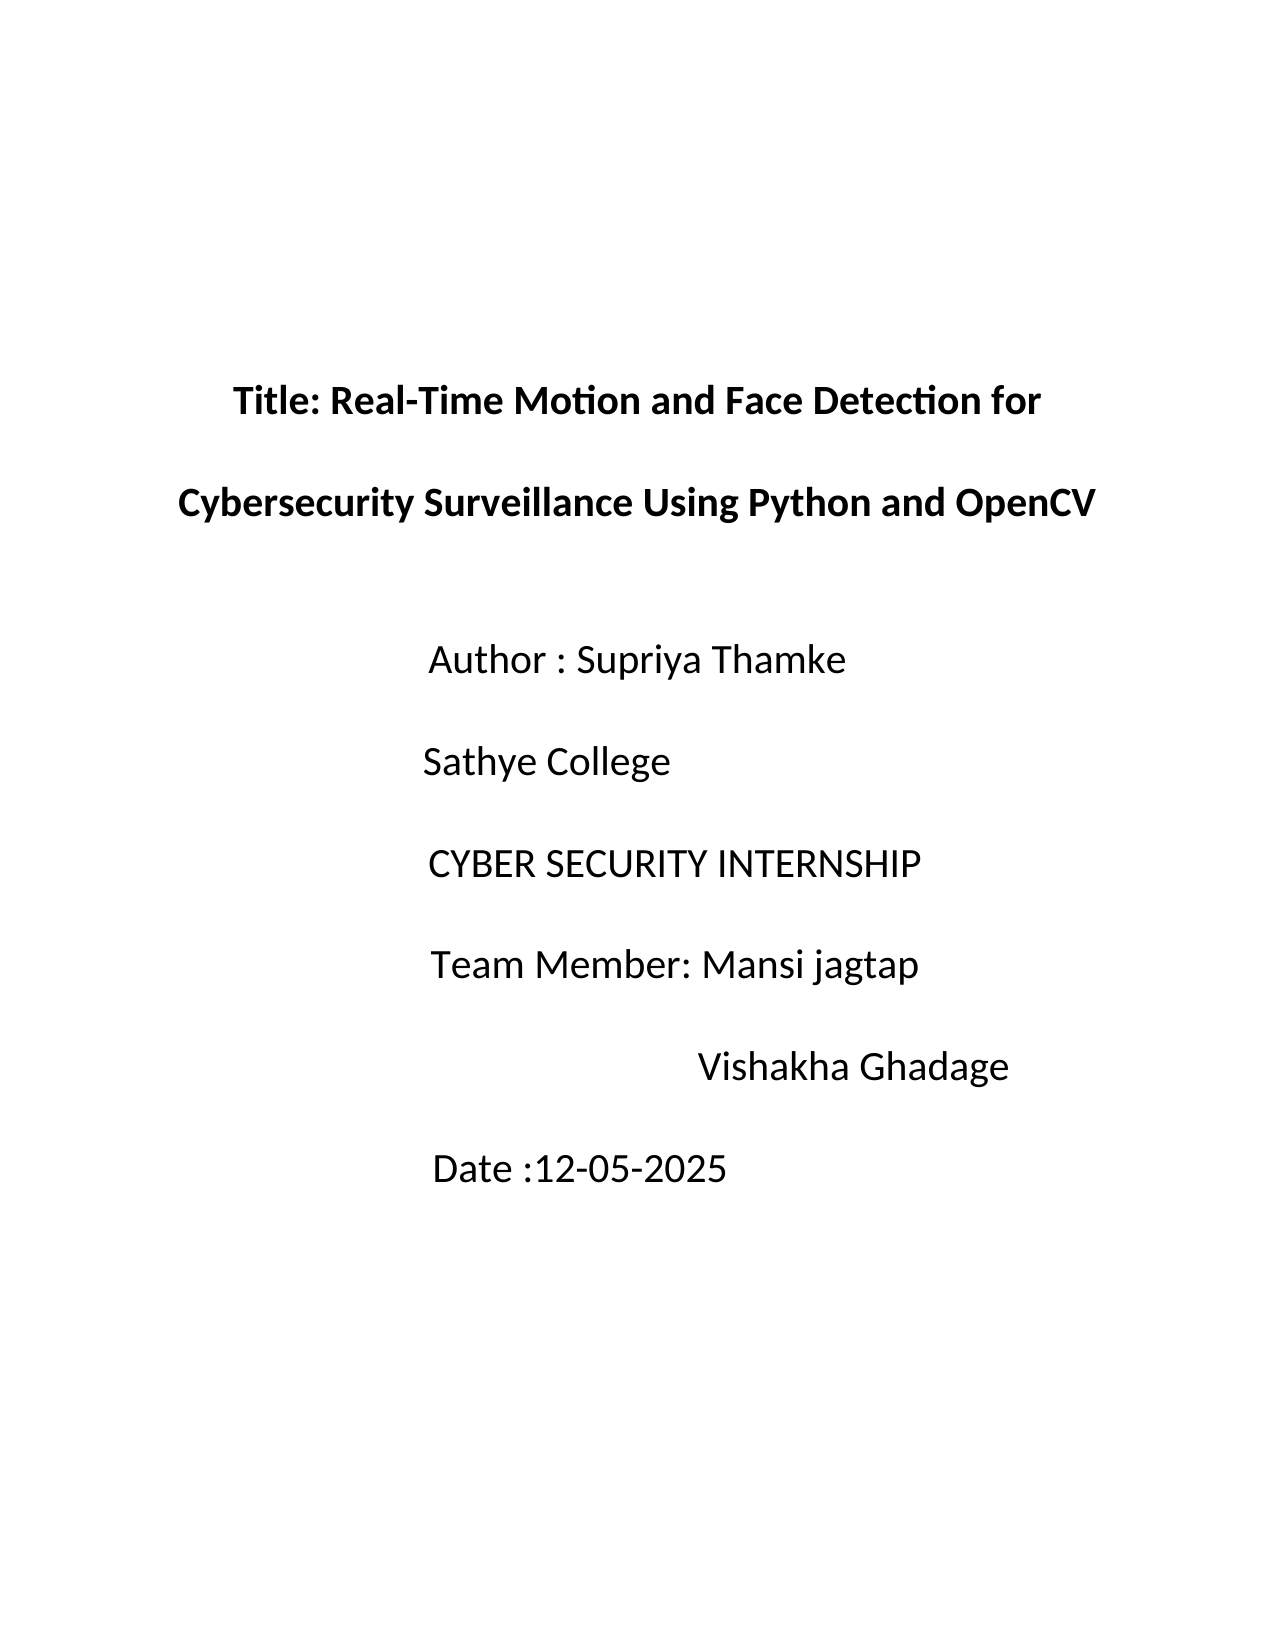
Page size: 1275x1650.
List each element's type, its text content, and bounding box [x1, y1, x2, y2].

text Team Member: Mansi jagtap [150, 938, 1125, 989]
text Vishakha Ghadage [150, 1040, 1125, 1091]
title Title: Real-Time Motion and Face Detection for Cybersecurity Surveillance Using Python and OpenCV [150, 374, 1125, 527]
text Date :12-05-2025 [150, 1142, 1125, 1193]
text CYBER SECURITY INTERNSHIP [150, 837, 1125, 888]
text Sathye College [150, 735, 1125, 786]
subtitle Author : Supriya Thamke [150, 633, 1125, 684]
